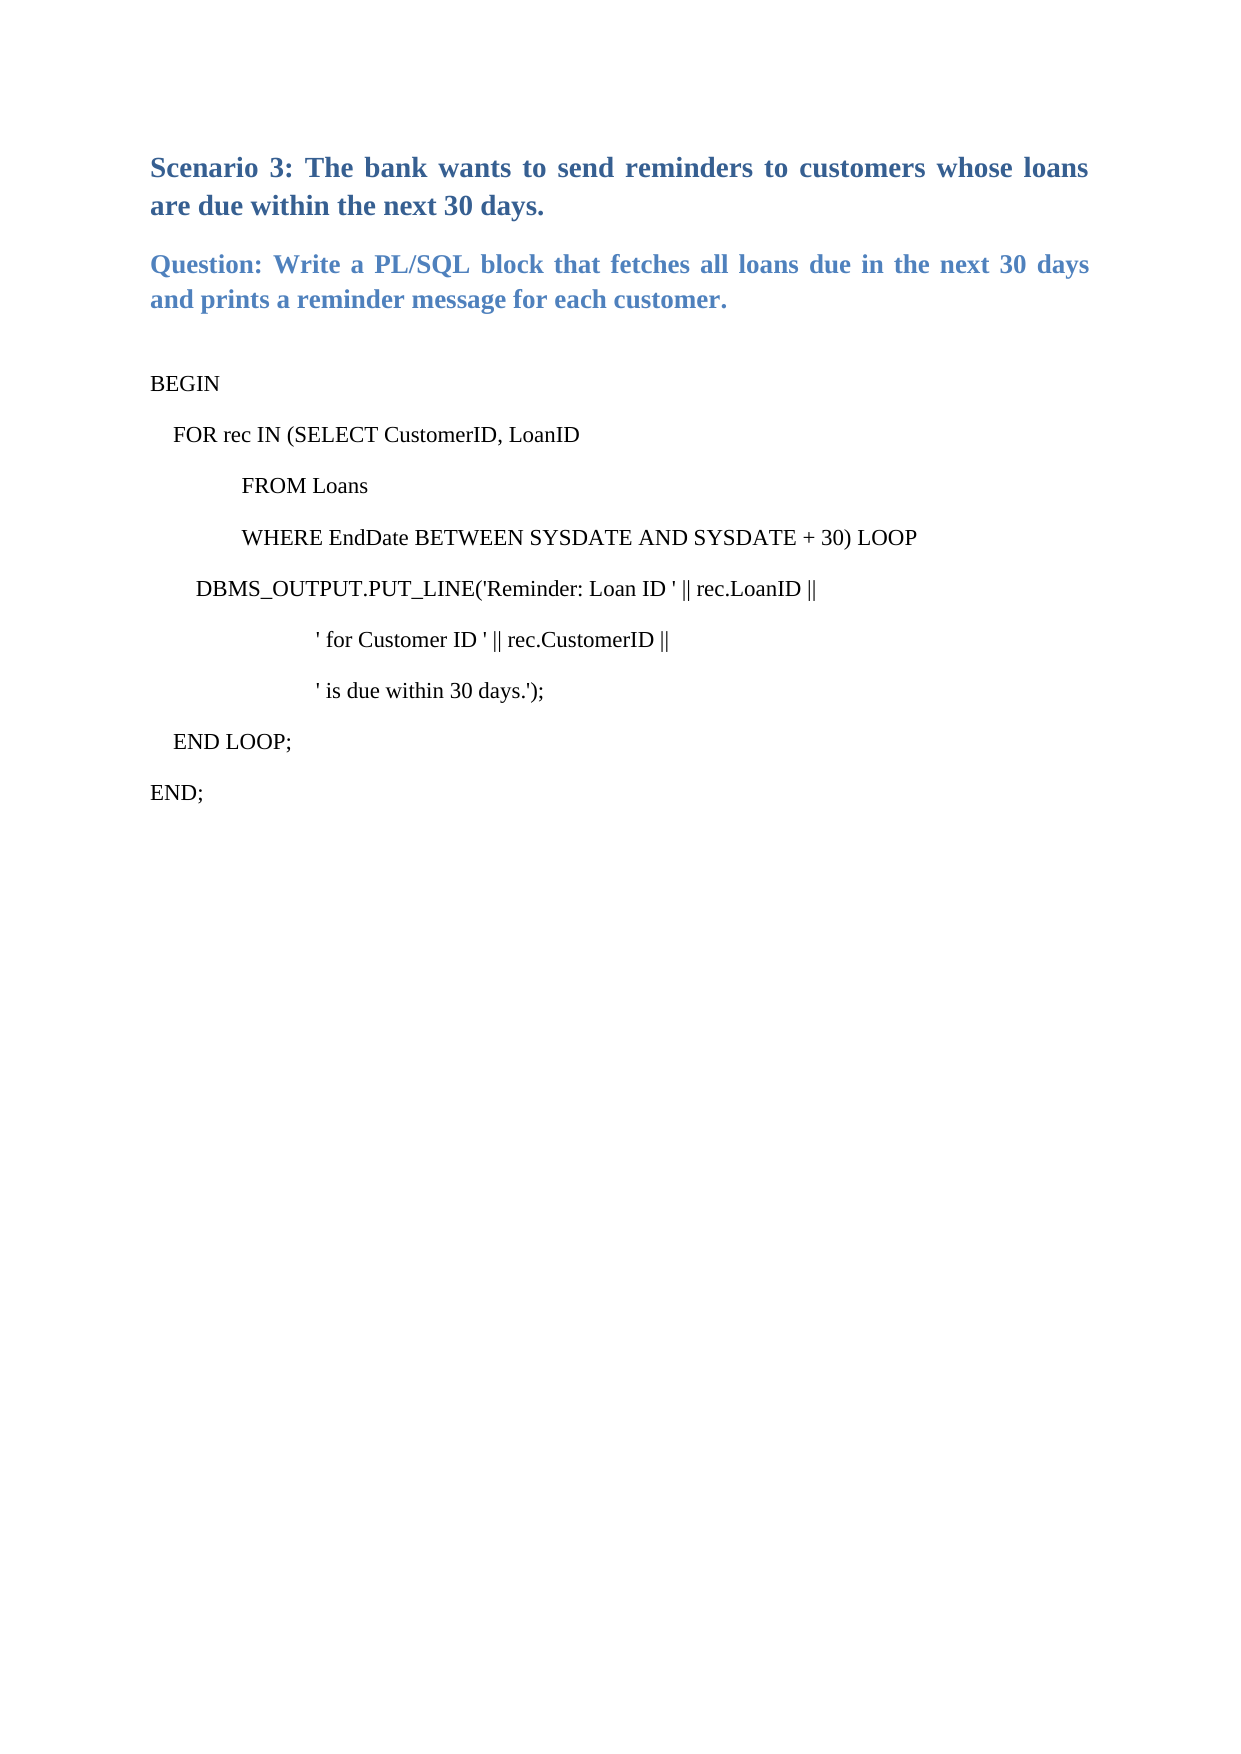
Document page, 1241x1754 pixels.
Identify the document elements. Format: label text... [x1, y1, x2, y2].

text BEGIN [150, 370, 1090, 397]
text FROM Loans [150, 472, 1090, 499]
text DBMS_OUTPUT.PUT_LINE('Reminder: Loan ID ' || rec.LoanID || [150, 574, 1090, 601]
text WHERE EndDate BETWEEN SYSDATE AND SYSDATE + 30) LOOP [150, 523, 1090, 550]
subtitle Question: Write a PL/SQL block that fetches all loans due in the next 30 days and prints a reminder message for each customer. [150, 248, 1090, 315]
text END LOOP; [150, 728, 1090, 754]
text FOR rec IN (SELECT CustomerID, LoanID [150, 421, 1090, 448]
subtitle Scenario 3: The bank wants to send reminders to customers whose loans are due within the next 30 days. [150, 150, 1090, 222]
text ' is due within 30 days.'); [150, 677, 1090, 703]
text END; [150, 779, 1090, 805]
text ' for Customer ID ' || rec.CustomerID || [150, 626, 1090, 652]
